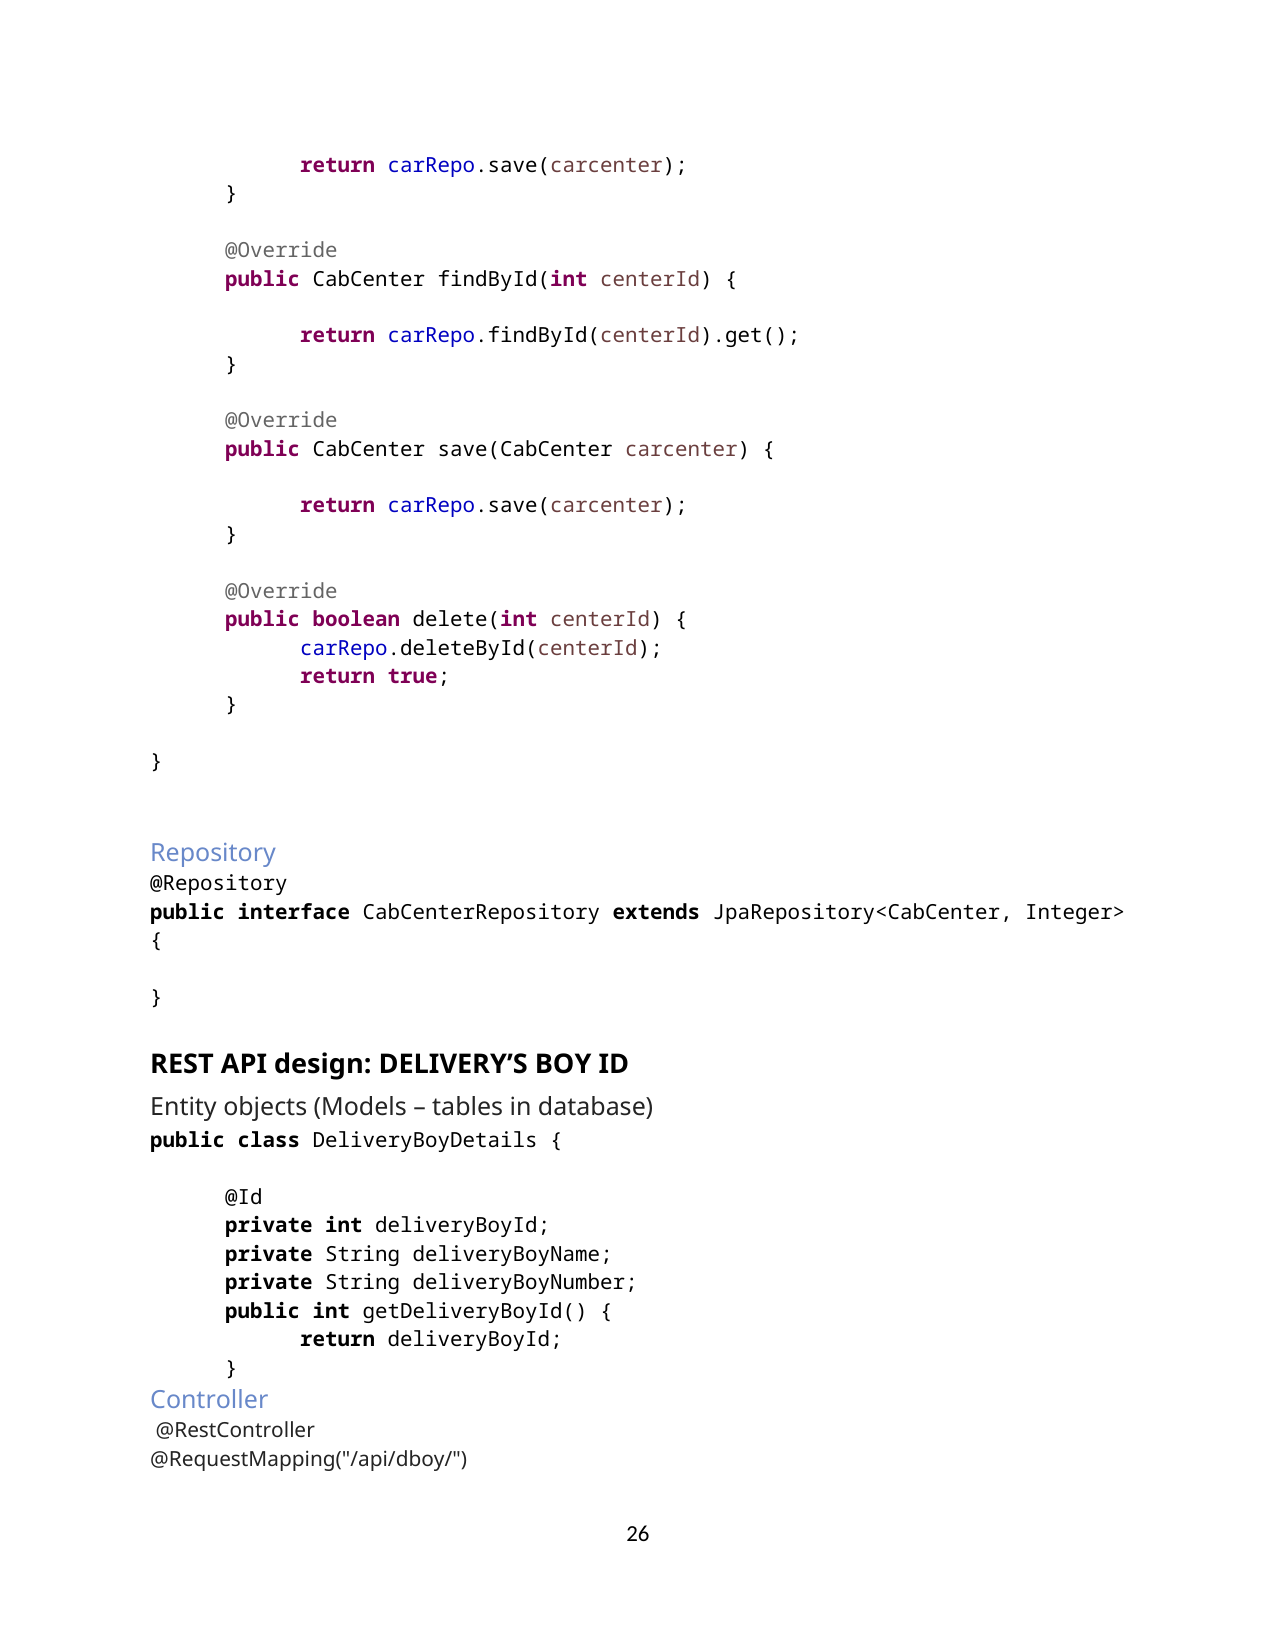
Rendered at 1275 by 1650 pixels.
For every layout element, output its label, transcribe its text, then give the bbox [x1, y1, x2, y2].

text } [150, 349, 1125, 377]
text return true; [150, 661, 1125, 689]
text } [150, 746, 1125, 775]
subtitle Entity objects (Models – tables in database) [150, 1088, 1125, 1123]
text public CabCenter save(CabCenter carcenter) { [150, 434, 1125, 462]
text carRepo.deleteById(centerId); [150, 633, 1125, 661]
text } [150, 689, 1125, 718]
text public int getDeliveryBoyId() { [150, 1296, 1125, 1324]
text @Override [150, 406, 1125, 434]
text } [150, 519, 1125, 547]
text } [150, 178, 1125, 207]
text @Repository [150, 868, 1125, 897]
text @Id [150, 1182, 1125, 1211]
text @Override [150, 235, 1125, 264]
text private int deliveryBoyId; [150, 1211, 1125, 1239]
text Controller [150, 1381, 1125, 1415]
text @Override [150, 576, 1125, 604]
text public CabCenter findById(int centerId) { [150, 264, 1125, 292]
text public boolean delete(int centerId) { [150, 604, 1125, 633]
text Repository [150, 834, 1125, 868]
text } [150, 982, 1125, 1011]
text return deliveryBoyId; [150, 1324, 1125, 1353]
text } [150, 1353, 1125, 1381]
text @RestController [150, 1415, 1125, 1444]
text @RequestMapping("/api/dboy/") [150, 1444, 1125, 1472]
text return carRepo.findById(centerId).get(); [150, 320, 1125, 349]
subtitle REST API design: DELIVERY’S BOY ID [150, 1044, 1125, 1081]
text private String deliveryBoyNumber; [150, 1267, 1125, 1296]
text public interface CabCenterRepository extends JpaRepository<CabCenter, Integer> { [150, 897, 1125, 954]
text public class DeliveryBoyDetails { [150, 1125, 1125, 1154]
text return carRepo.save(carcenter); [150, 150, 1125, 178]
text return carRepo.save(carcenter); [150, 490, 1125, 519]
text private String deliveryBoyName; [150, 1239, 1125, 1267]
